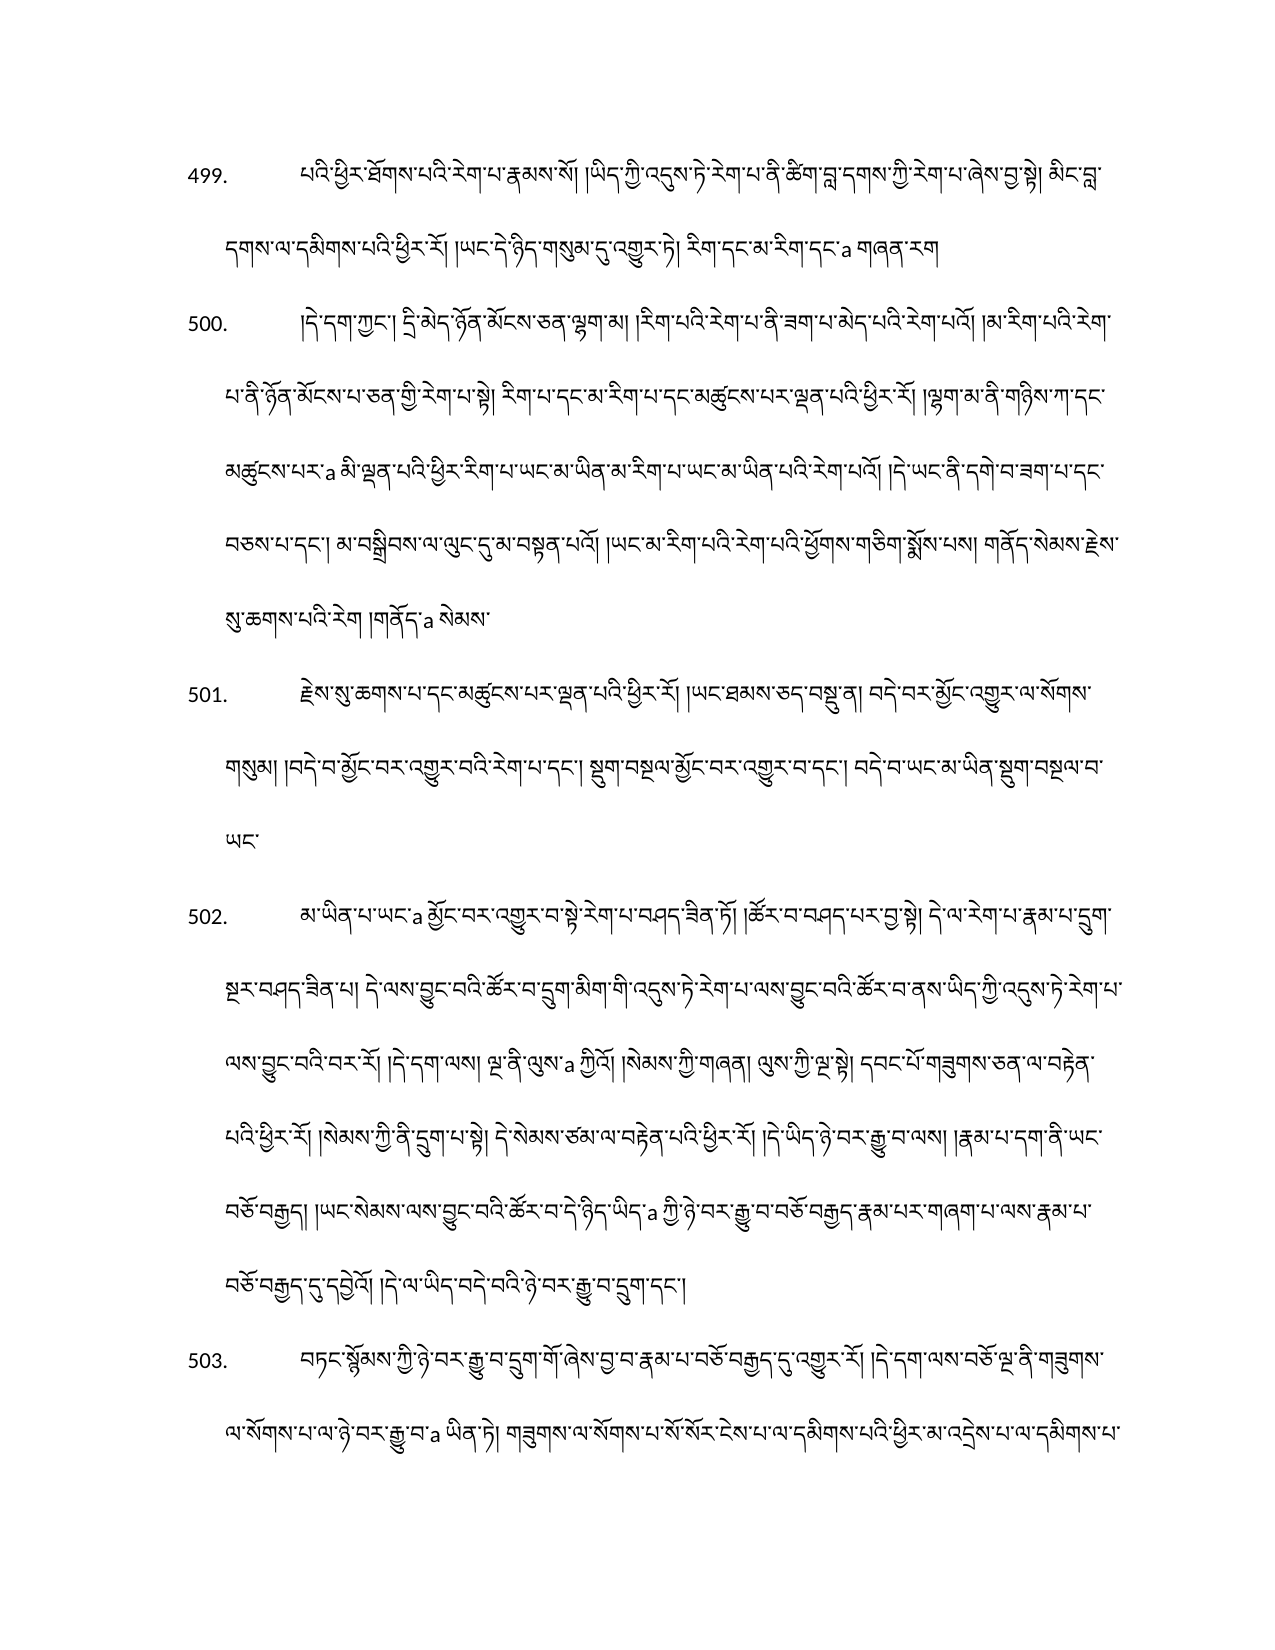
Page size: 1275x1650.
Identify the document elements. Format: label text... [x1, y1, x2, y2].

list །དེ་དག་ཀྱང༌། དྲི་མེད་ཉོན་མོངས་ཅན་ལྷག་མ། །རིག་པའི་རེག་པ་ནི་ཟག་པ་མེད་པའི་རེག་པའོ། །མ་རིག་པའི་རེག་པ་ནི་ཉོན་མོངས་པ་ཅན་གྱི་རེག་པ་སྟེ། རིག་པ་དང་མ་རིག་པ་དང་མཚུངས་པར་ལྡན་པའི་ཕྱིར་རོ། །ལྷག་མ་ནི་གཉིས་ཀ་དང་མཚུངས་པར་aམི་ལྡན་པའི་ཕྱིར་རིག་པ་ཡང་མ་ཡིན་མ་རིག་པ་ཡང་མ་ཡིན་པའི་རེག་པའོ། །དེ་ཡང་ནི་དགེ་བ་ཟག་པ་དང་བཅས་པ་དང༌། མ་བསྒྲིབས་ལ་ལུང་དུ་མ་བསྟན་པའོ། །ཡང་མ་རིག་པའི་རེག་པའི་ཕྱོགས་གཅིག་སྨོས་པས། གནོད་སེམས་རྗེས་སུ་ཆགས་པའི་རེག །གནོད་aསེམས་ [187, 298, 1125, 659]
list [187, 1335, 1125, 1473]
list མ་ཡིན་པ་ཡང་aམྱོང་བར་འགྱུར་བ་སྟེ་རེག་པ་བཤད་ཟིན་ཏོ། །ཚོར་བ་བཤད་པར་བྱ་སྟེ། དེ་ལ་རེག་པ་རྣམ་པ་དྲུག་སྔར་བཤད་ཟིན་པ། དེ་ལས་བྱུང་བའི་ཚོར་བ་དྲུག་མིག་གི་འདུས་ཏེ་རེག་པ་ལས་བྱུང་བའི་ཚོར་བ་ནས་ཡིད་ཀྱི་འདུས་ཏེ་རེག་པ་ལས་བྱུང་བའི་བར་རོ། །དེ་དག་ལས། ལྔ་ནི་ལུས་aཀྱིའོ། །སེམས་ཀྱི་གཞན། ལུས་ཀྱི་ལྔ་སྟེ། དབང་པོ་གཟུགས་ཅན་ལ་བརྟེན་པའི་ཕྱིར་རོ། །སེམས་ཀྱི་ནི་དྲུག་པ་སྟེ། དེ་སེམས་ཙམ་ལ་བརྟེན་པའི་ཕྱིར་རོ། །དེ་ཡིད་ཉེ་བར་རྒྱུ་བ་ལས། །རྣམ་པ་དག་ནི་ཡང་བཅོ་བརྒྱད། །ཡང་སེམས་ལས་བྱུང་བའི་ཚོར་བ་དེ་ཉིད་ཡིད་aཀྱི་ཉེ་བར་རྒྱུ་བ་བཅོ་བརྒྱད་རྣམ་པར་གཞག་པ་ལས་རྣམ་པ་བཅོ་བརྒྱད་དུ་དབྱེའོ། །དེ་ལ་ཡིད་བདེ་བའི་ཉེ་བར་རྒྱུ་བ་དྲུག་དང༌། [187, 891, 1125, 1325]
list པའི་ཕྱིར་ཐོགས་པའི་རེག་པ་རྣམས་སོ། །ཡིད་ཀྱི་འདུས་ཏེ་རེག་པ་ནི་ཚིག་བླ་དགས་ཀྱི་རེག་པ་ཞེས་བྱ་སྟེ། མིང་བླ་དགས་ལ་དམིགས་པའི་ཕྱིར་རོ། །ཡང་དེ་ཉིད་གསུམ་དུ་འགྱུར་ཏེ། རིག་དང་མ་རིག་དང་aགཞན་རག [187, 150, 1125, 288]
list རྗེས་སུ་ཆགས་པ་དང་མཚུངས་པར་ལྡན་པའི་ཕྱིར་རོ། །ཡང་ཐམས་ཅད་བསྡུ་ན། བདེ་བར་མྱོང་འགྱུར་ལ་སོགས་གསུམ། །བདེ་བ་མྱོང་བར་འགྱུར་བའི་རེག་པ་དང༌། སྡུག་བསྔལ་མྱོང་བར་འགྱུར་བ་དང༌། བདེ་བ་ཡང་མ་ཡིན་སྡུག་བསྔལ་བ་ཡང་ [187, 668, 1125, 881]
